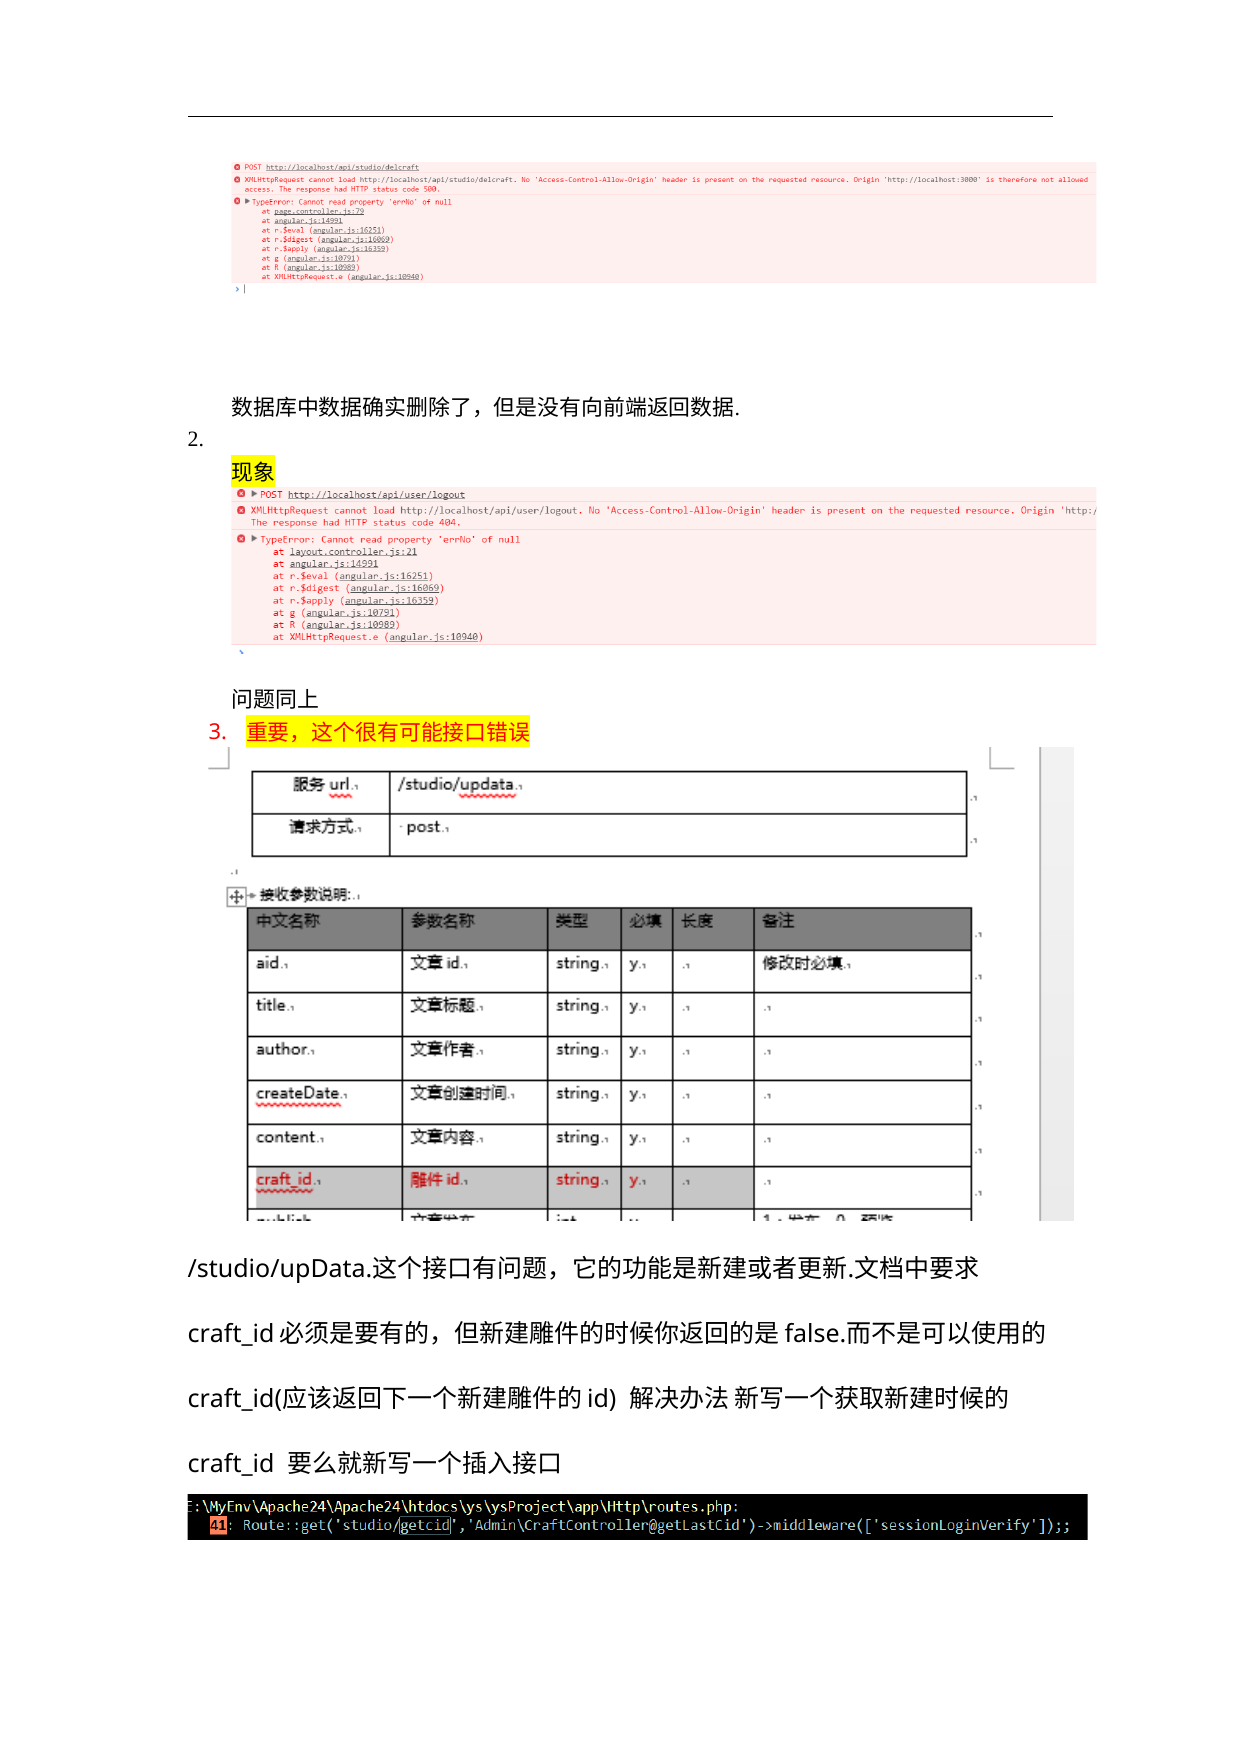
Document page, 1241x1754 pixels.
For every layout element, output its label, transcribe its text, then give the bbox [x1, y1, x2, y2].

text 现象 [187, 454, 1053, 487]
picture [208, 747, 1074, 1221]
list 重要，这个很有可能接口错误 [208, 714, 1053, 747]
text 数据库中数据确实删除了，但是没有向前端返回数据. [187, 389, 1053, 422]
picture [231, 162, 1097, 375]
text /studio/upData.这个接口有问题，它的功能是新建或者更新.文档中要求craft_id必须是要有的，但新建雕件的时候你返回的是false.而不是可以使用的craft_id(应该返回下一个新建雕件的id) 解决办法 新写一个获取新建时候的craft_id 要么就新写一个插入接口 [187, 1234, 1053, 1494]
picture [231, 487, 1097, 654]
text 问题同上 [187, 682, 1053, 714]
picture [187, 1494, 1088, 1540]
